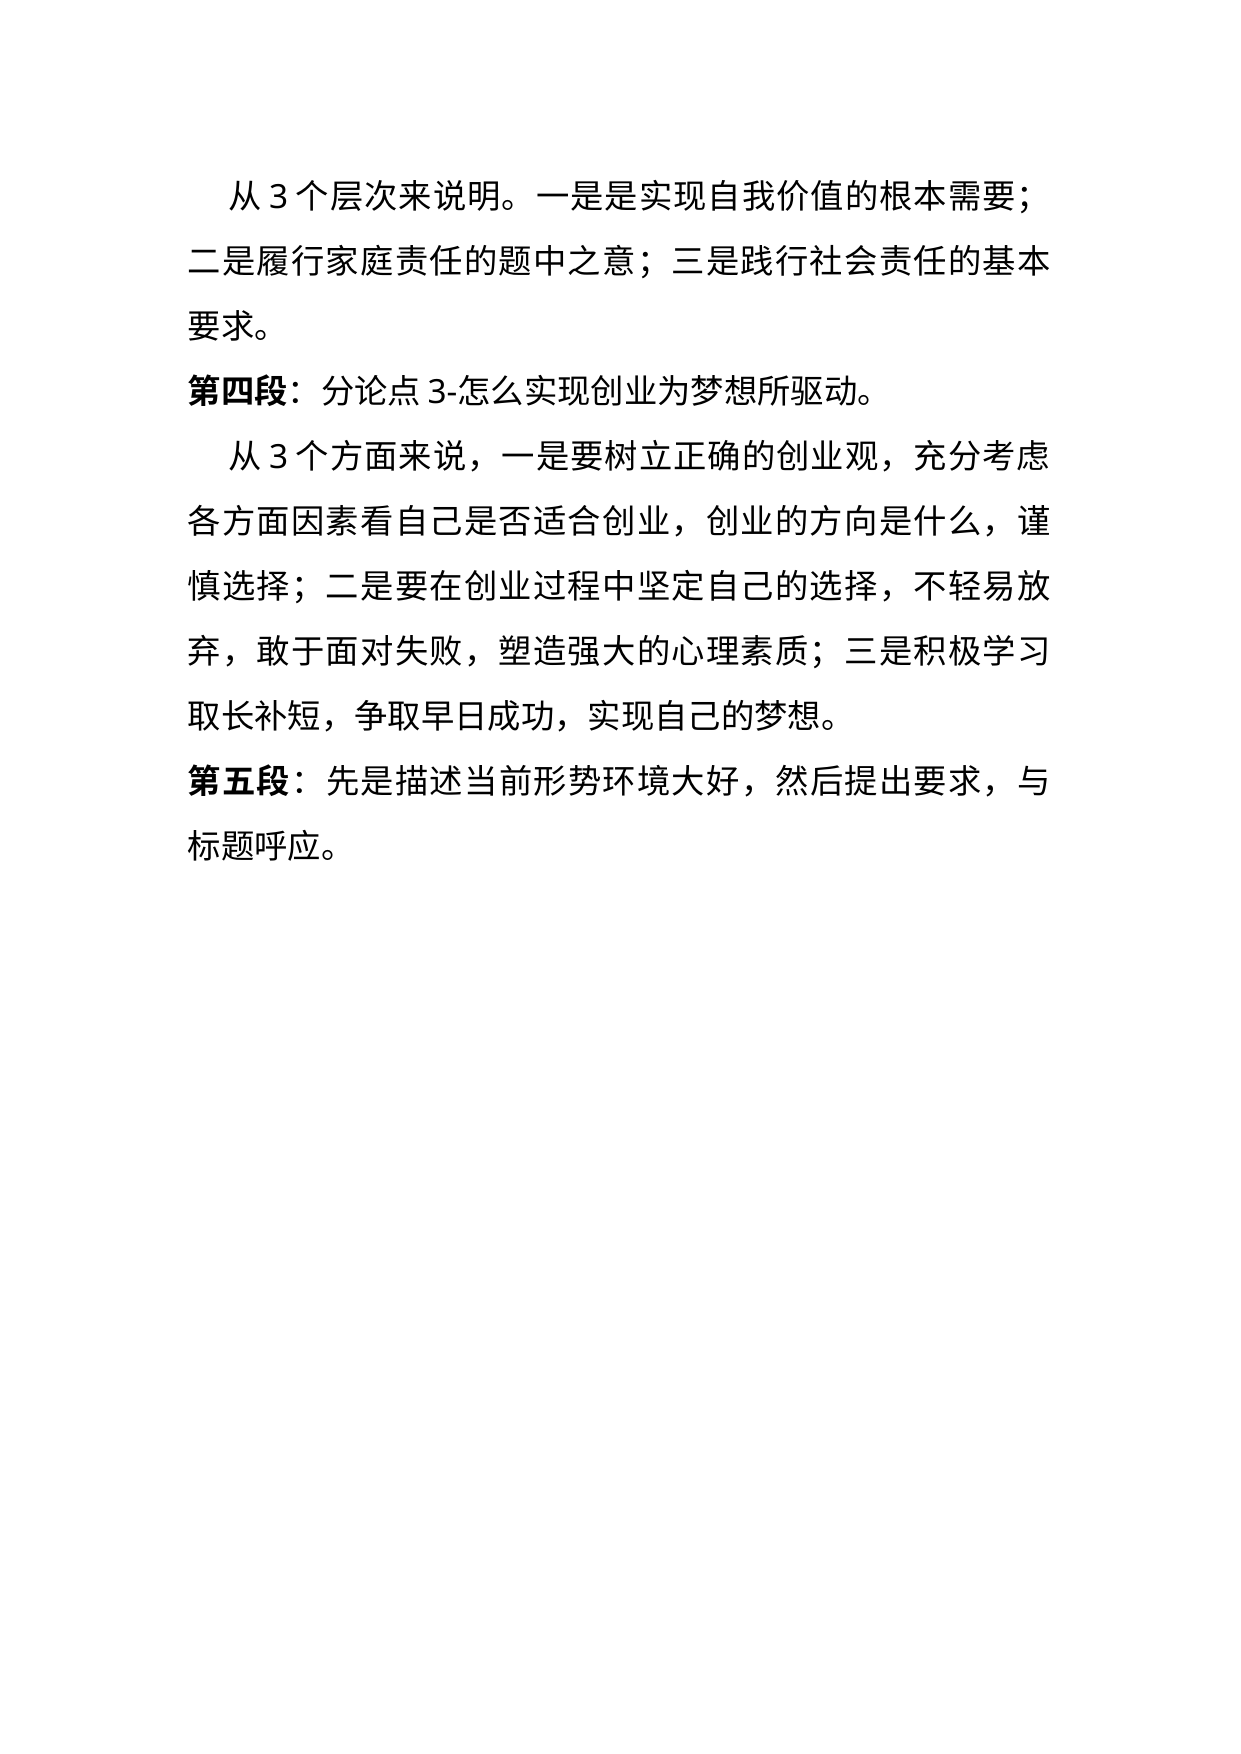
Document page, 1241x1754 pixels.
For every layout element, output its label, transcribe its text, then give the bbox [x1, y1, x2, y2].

text 从3个方面来说，一是要树立正确的创业观，充分考虑各方面因素看自己是否适合创业，创业的方向是什么，谨慎选择；二是要在创业过程中坚定自己的选择，不轻易放弃，敢于面对失败，塑造强大的心理素质；三是积极学习，取长补短，争取早日成功，实现自己的梦想。 [187, 422, 1053, 747]
text 从3个层次来说明。一是是实现自我价值的根本需要；二是履行家庭责任的题中之意；三是践行社会责任的基本要求。 [187, 162, 1053, 357]
text 第四段：分论点3-怎么实现创业为梦想所驱动。 [187, 357, 1053, 422]
text 第五段：先是描述当前形势环境大好，然后提出要求，与标题呼应。 [187, 747, 1053, 877]
